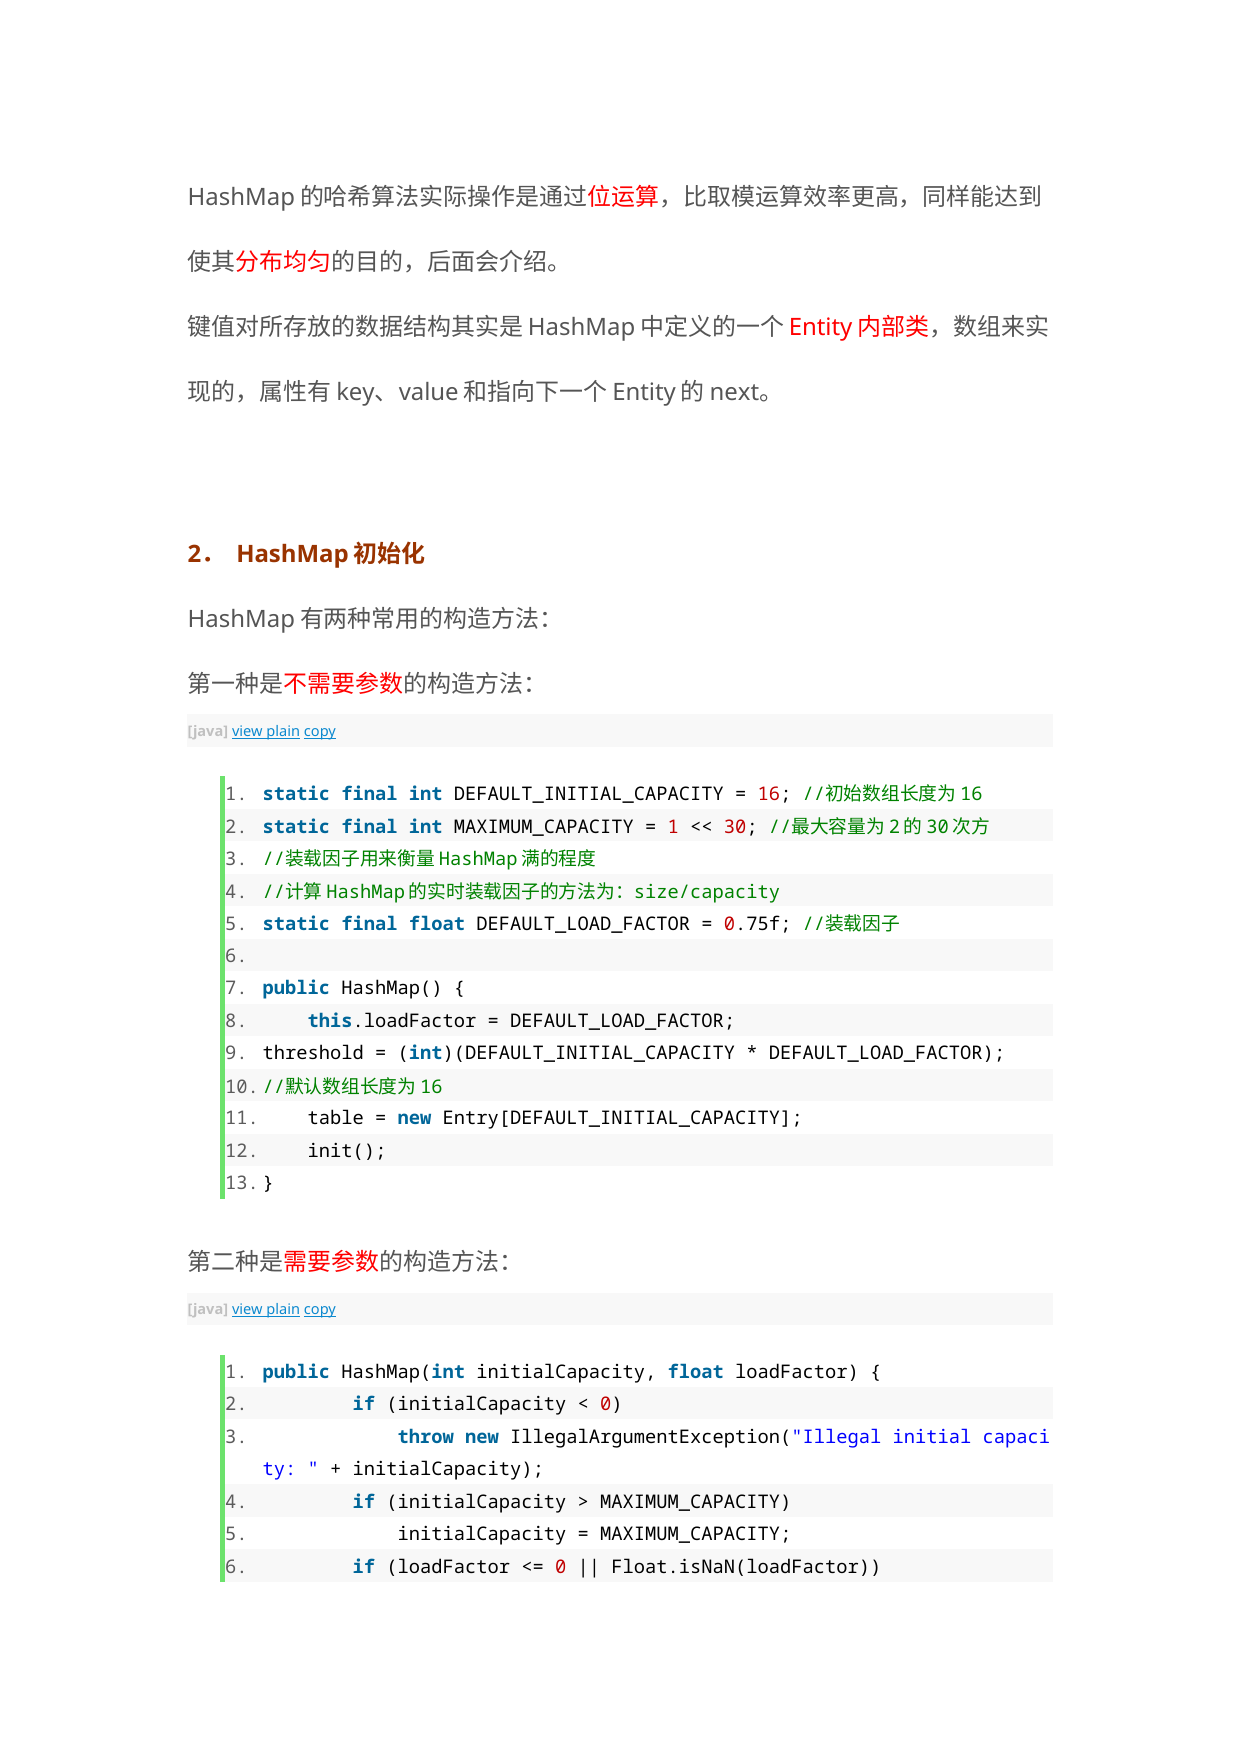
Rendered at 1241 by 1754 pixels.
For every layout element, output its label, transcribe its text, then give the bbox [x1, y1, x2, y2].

text 第一种是不需要参数的构造方法： [187, 649, 1053, 714]
list public HashMap() { [225, 971, 1053, 1004]
list //装载因子用来衡量HashMap满的程度 [225, 841, 1053, 874]
list } [225, 1166, 1053, 1199]
list if (loadFactor <= 0 || Float.isNaN(loadFactor)) [225, 1549, 1053, 1582]
list threshold = (int)(DEFAULT_INITIAL_CAPACITY * DEFAULT_LOAD_FACTOR); [225, 1036, 1053, 1069]
list if (initialCapacity < 0) [225, 1387, 1053, 1419]
list throw new IllegalArgumentException("Illegal initial capacity: " + initialCapacity); [225, 1419, 1053, 1484]
text 键值对所存放的数据结构其实是HashMap中定义的一个Entity内部类，数组来实现的，属性有key、value和指向下一个Entity的next。 [187, 292, 1053, 422]
text [java] view plain copy [187, 714, 1053, 747]
list //计算HashMap的实时装载因子的方法为：size/capacity [225, 874, 1053, 906]
list init(); [225, 1134, 1053, 1166]
list if (initialCapacity > MAXIMUM_CAPACITY) [225, 1484, 1053, 1517]
text [java] view plain copy [187, 1293, 1053, 1325]
list table = new Entry[DEFAULT_INITIAL_CAPACITY]; [225, 1101, 1053, 1134]
list static final int DEFAULT_INITIAL_CAPACITY = 16; //初始数组长度为16 [225, 776, 1053, 809]
text 2． HashMap初始化 [187, 519, 1053, 584]
list static final float DEFAULT_LOAD_FACTOR = 0.75f; //装载因子 [225, 906, 1053, 939]
list static final int MAXIMUM_CAPACITY = 1 << 30; //最大容量为2的30次方 [225, 809, 1053, 841]
list this.loadFactor = DEFAULT_LOAD_FACTOR; [225, 1004, 1053, 1036]
text HashMap的哈希算法实际操作是通过位运算，比取模运算效率更高，同样能达到使其分布均匀的目的，后面会介绍。 [187, 162, 1053, 292]
text HashMap有两种常用的构造方法： [187, 584, 1053, 649]
text 第二种是需要参数的构造方法： [187, 1228, 1053, 1293]
list initialCapacity = MAXIMUM_CAPACITY; [225, 1517, 1053, 1549]
list //默认数组长度为16 [225, 1069, 1053, 1101]
list public HashMap(int initialCapacity, float loadFactor) { [220, 1354, 1053, 1387]
